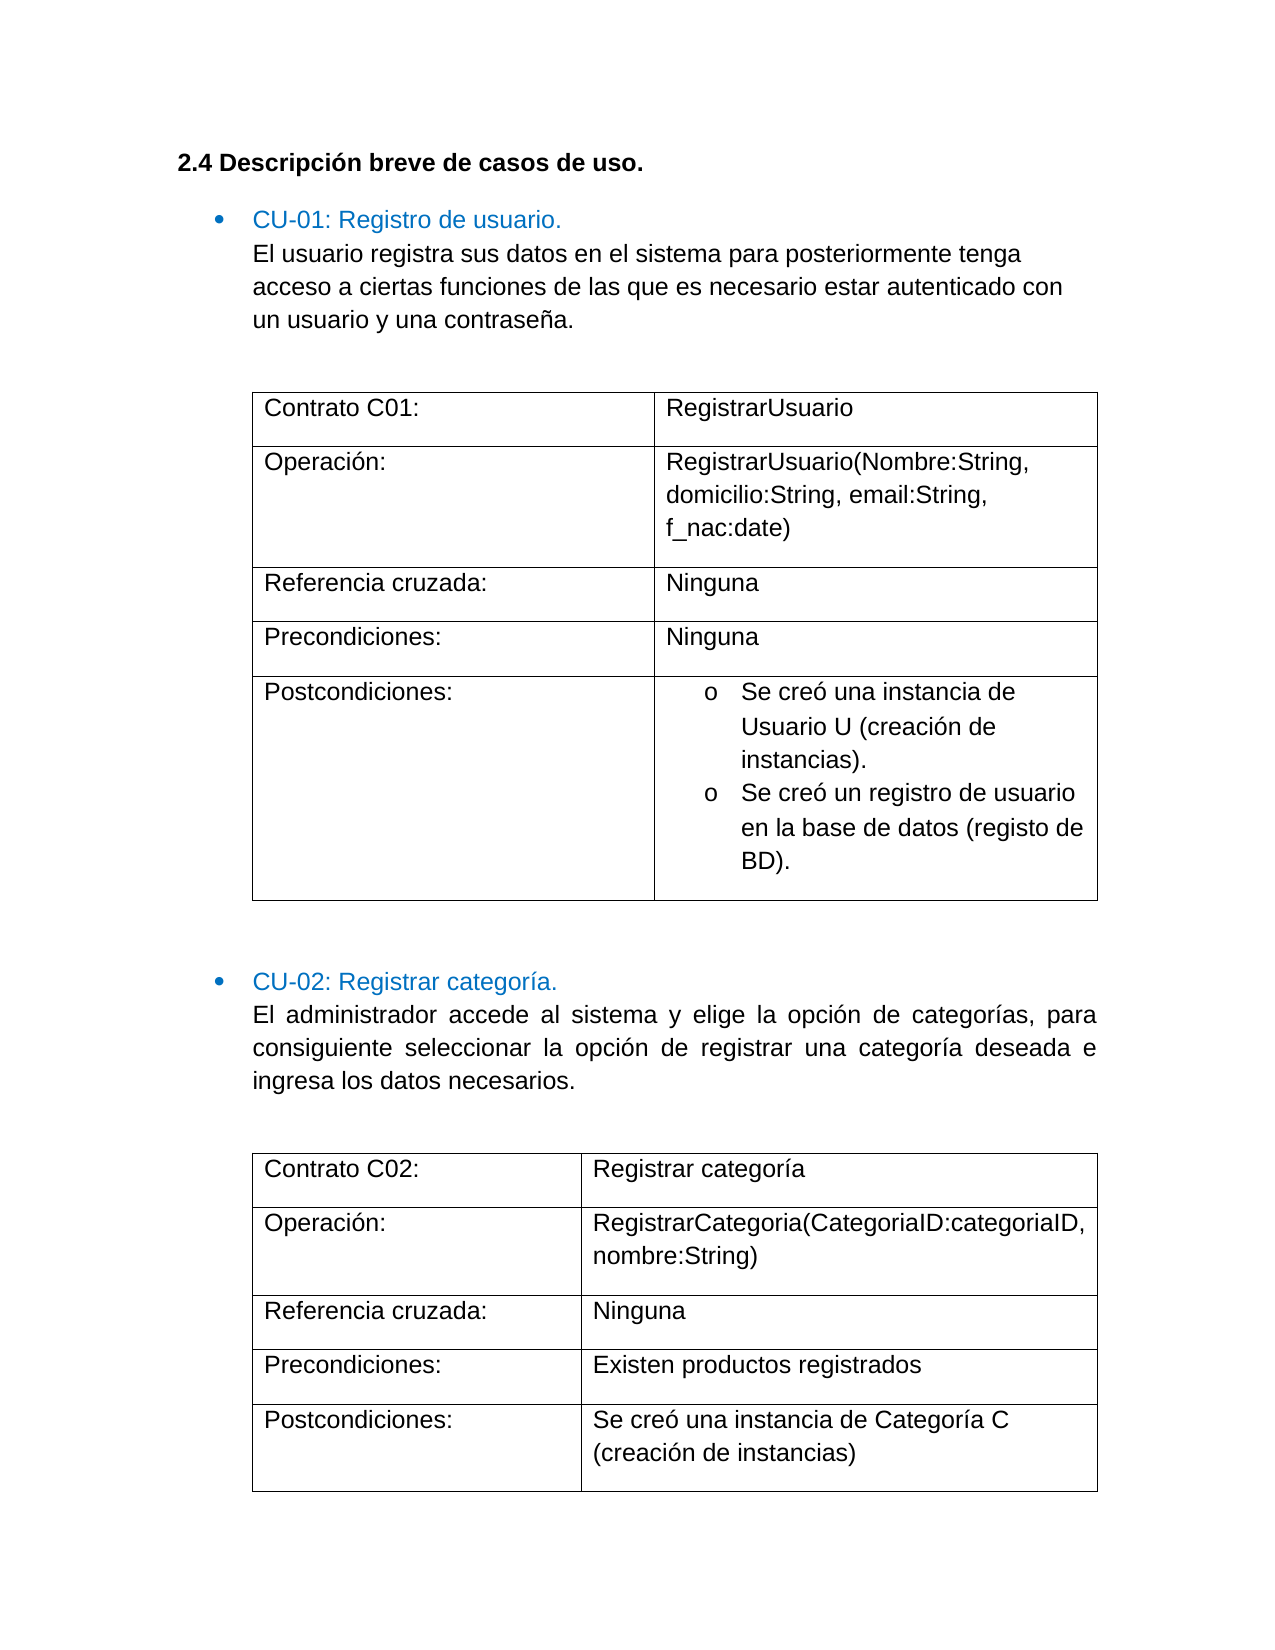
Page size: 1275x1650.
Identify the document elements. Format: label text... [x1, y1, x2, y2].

table_cell Se creó una instancia de Categoría C (creación de instancias) [582, 1405, 1097, 1491]
table_cell RegistrarCategoria(CategoriaID:categoriaID, nombre:String) [582, 1208, 1097, 1294]
list El usuario registra sus datos en el sistema para posteriormente tenga acceso a ciertas funciones de las que es necesario estar autenticado con un usuario y una contraseña. [252, 239, 1098, 333]
table_cell Precondiciones: [253, 622, 654, 676]
table_cell Ninguna [582, 1296, 1097, 1349]
table_header RegistrarUsuario [655, 393, 1097, 446]
table_cell Referencia cruzada: [253, 568, 654, 621]
list CU-02: Registrar categoría. [215, 967, 1098, 995]
subtitle 2.4 Descripción breve de casos de uso. [177, 148, 1098, 176]
table_cell Referencia cruzada: [253, 1296, 581, 1349]
table_cell RegistrarUsuario(Nombre:String, domicilio:String, email:String, f_nac:date) [655, 447, 1097, 567]
table_header Contrato C01: [253, 393, 654, 446]
table_cell Ninguna [655, 622, 1097, 676]
list CU-01: Registro de usuario. [215, 206, 1098, 234]
table_header Contrato C02: [253, 1154, 581, 1207]
list El administrador accede al sistema y elige la opción de categorías, para consiguiente seleccionar la opción de registrar una categoría deseada e ingresa los datos necesarios. [252, 1000, 1098, 1094]
table_cell Se creó una instancia de Usuario U (creación de instancias). Se creó un registro de usuario en la base de datos (registo de BD). [655, 677, 1097, 899]
table_cell Operación: [253, 447, 654, 567]
table_header Registrar categoría [582, 1154, 1097, 1207]
table_cell Ninguna [655, 568, 1097, 621]
table_cell Postcondiciones: [253, 1405, 581, 1491]
table_cell Operación: [253, 1208, 581, 1294]
table_cell Postcondiciones: [253, 677, 654, 899]
table_cell Precondiciones: [253, 1350, 581, 1403]
table_cell Existen productos registrados [582, 1350, 1097, 1403]
